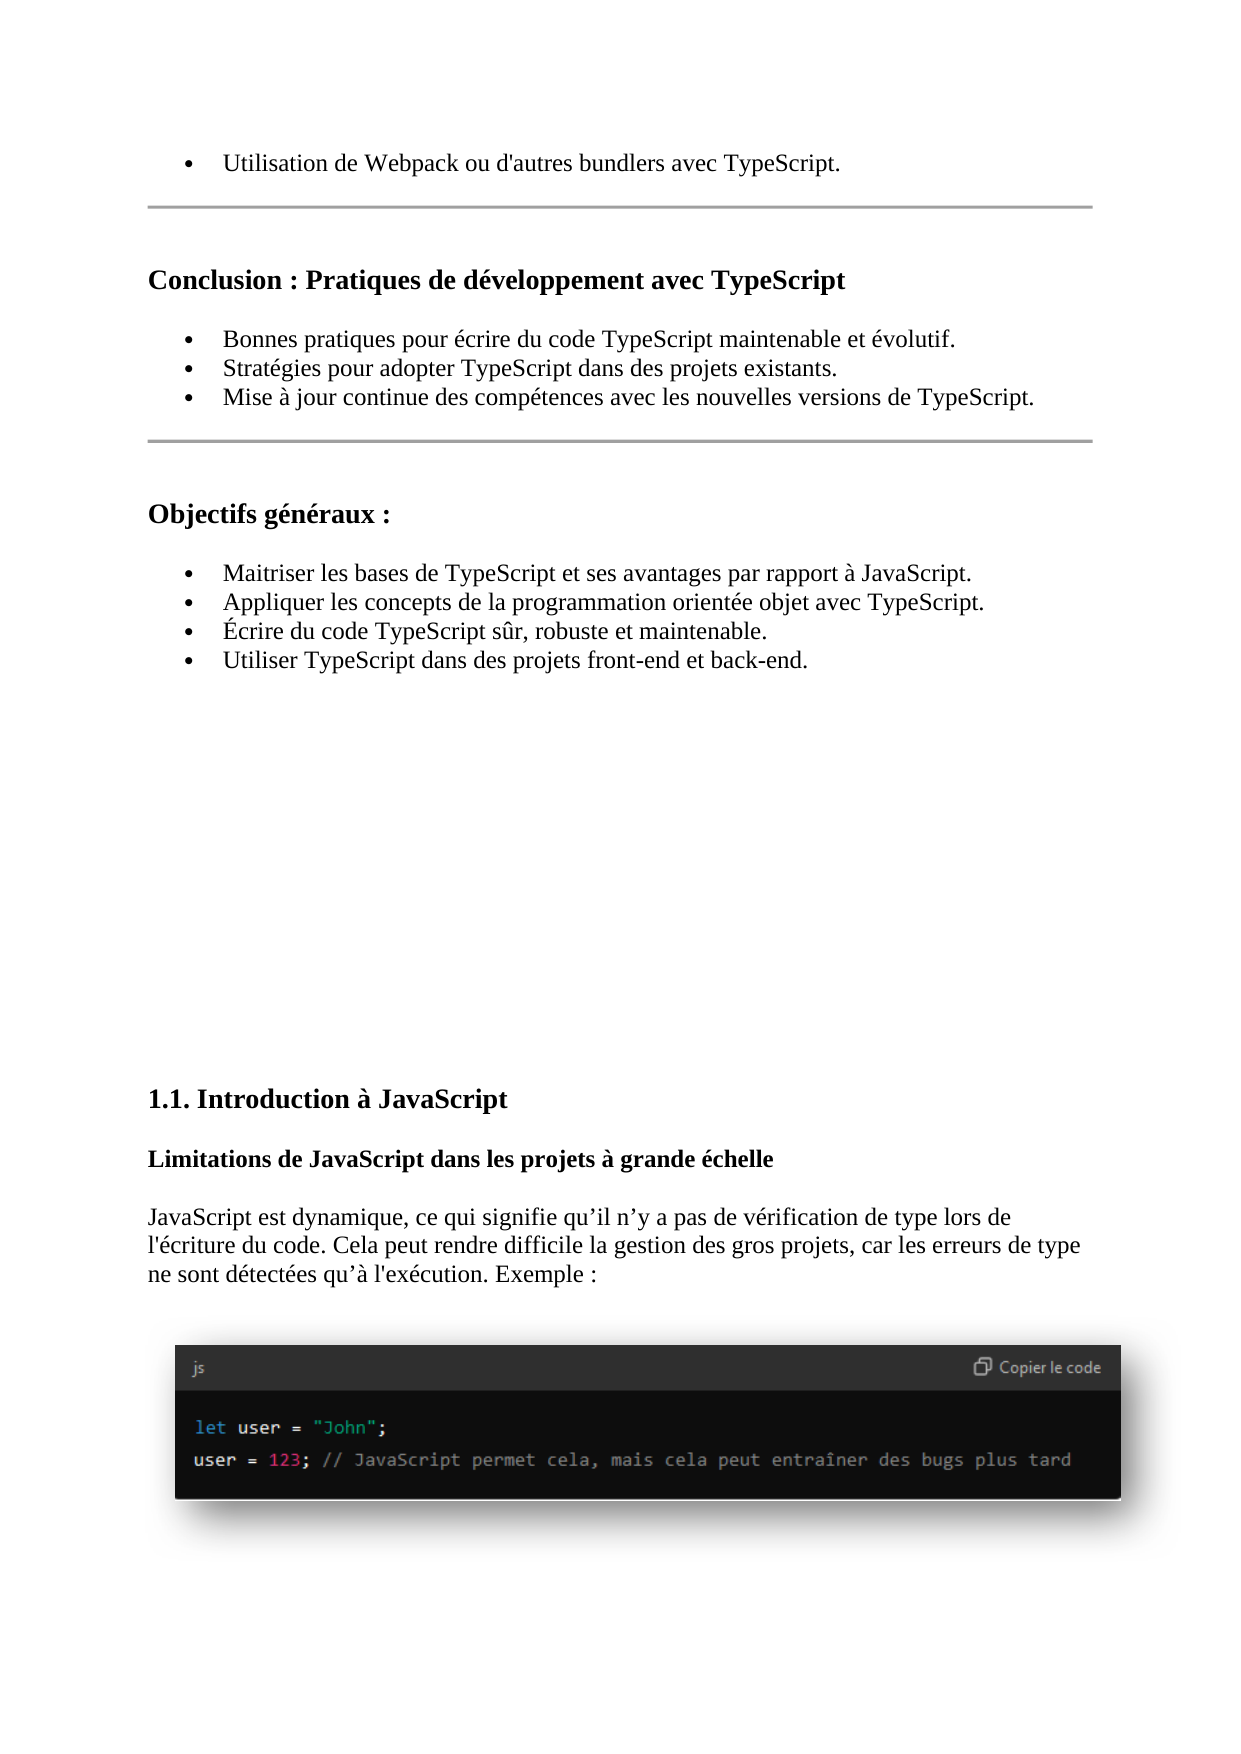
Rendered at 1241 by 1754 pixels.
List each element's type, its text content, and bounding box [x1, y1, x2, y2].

text Objectifs généraux : [148, 497, 1093, 529]
list Mise à jour continue des compétences avec les nouvelles versions de TypeScript. [185, 382, 1093, 411]
list Écrire du code TypeScript sûr, robuste et maintenable. [185, 616, 1093, 645]
list Appliquer les concepts de la programmation orientée objet avec TypeScript. [185, 587, 1093, 616]
list Utiliser TypeScript dans des projets front-end et back-end. [185, 645, 1093, 673]
list Maitriser les bases de TypeScript et ses avantages par rapport à JavaScript. [185, 558, 1093, 587]
list Stratégies pour adopter TypeScript dans des projets existants. [185, 353, 1093, 382]
list Utilisation de Webpack ou d'autres bundlers avec TypeScript. [185, 148, 1093, 176]
picture [175, 1345, 1121, 1501]
subtitle Limitations de JavaScript dans les projets à grande échelle [148, 1144, 1093, 1172]
list Bonnes pratiques pour écrire du code TypeScript maintenable et évolutif. [185, 324, 1093, 353]
text Conclusion : Pratiques de développement avec TypeScript [148, 263, 1093, 295]
subtitle 1.1. Introduction à JavaScript [148, 1082, 1093, 1114]
